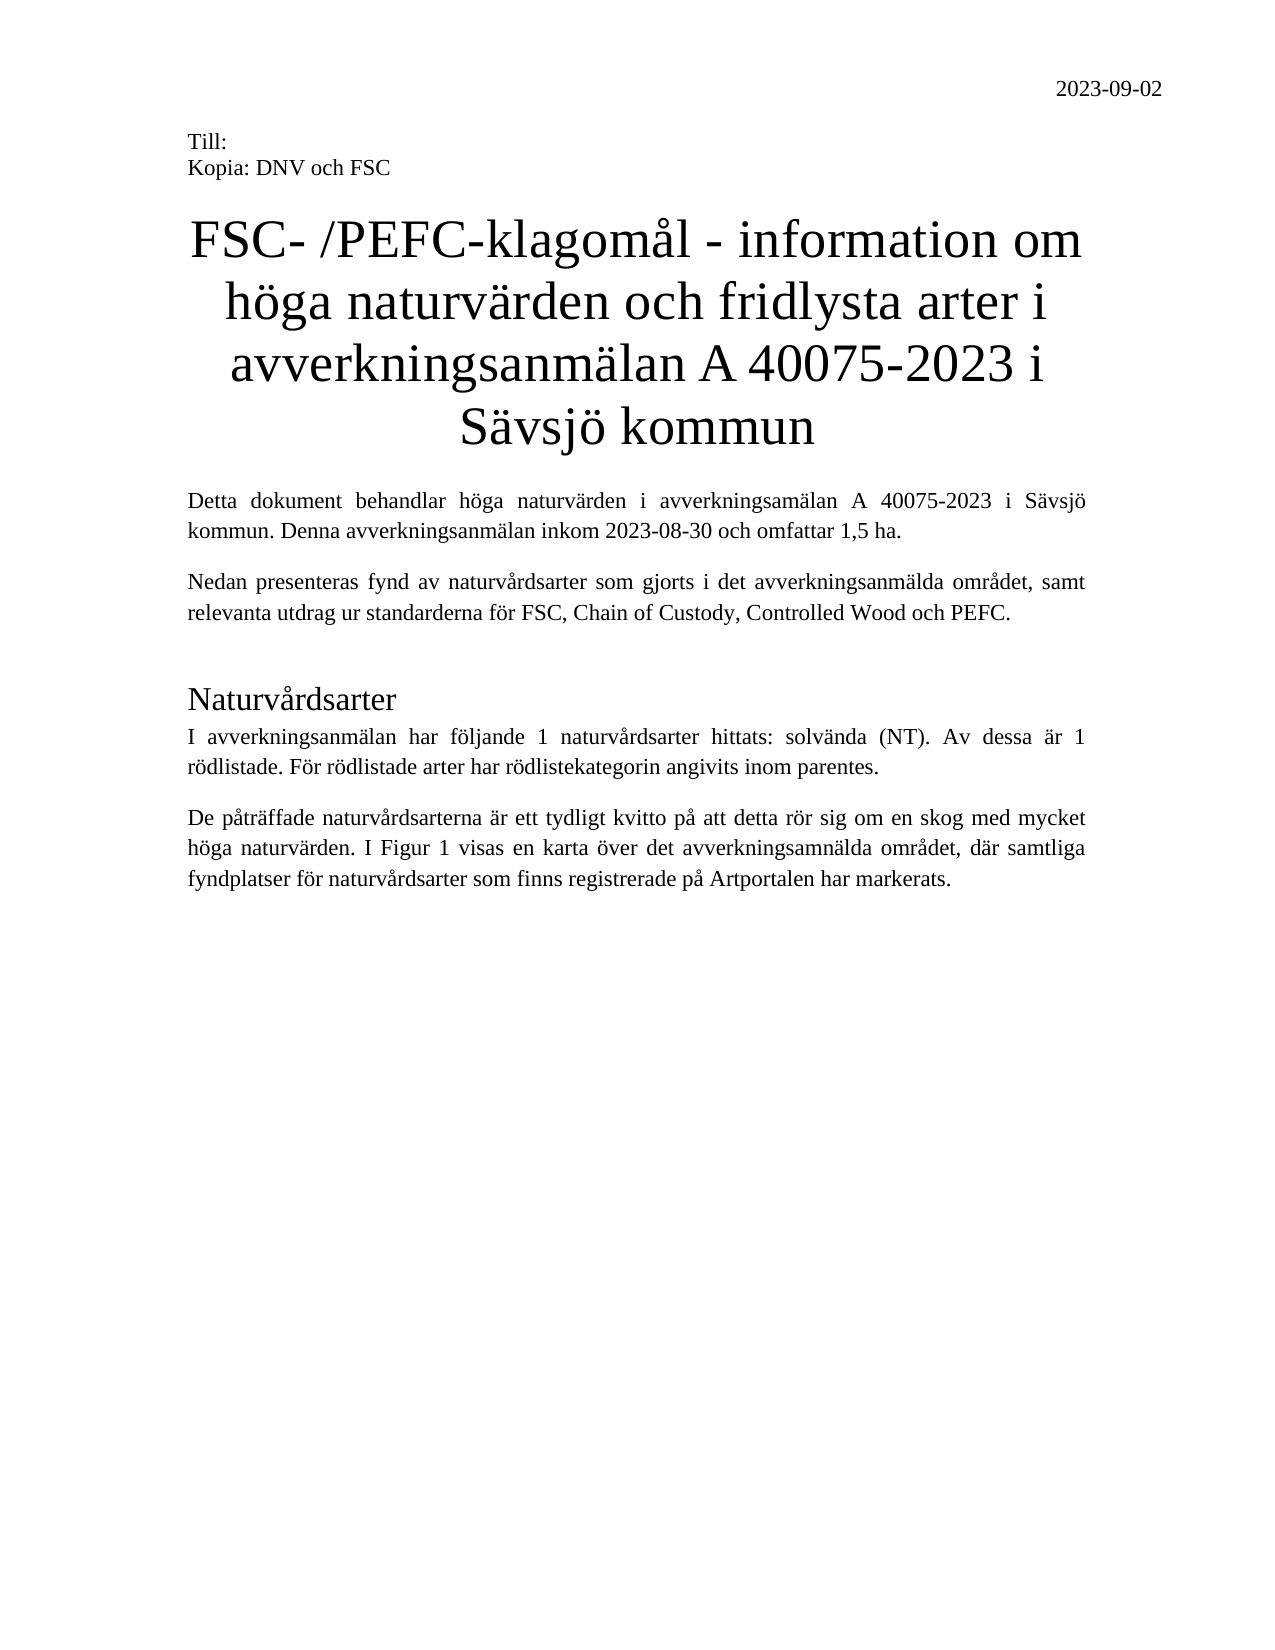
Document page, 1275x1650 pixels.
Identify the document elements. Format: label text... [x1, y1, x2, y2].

subtitle Naturvårdsarter [187, 679, 1087, 717]
text Detta dokument behandlar höga naturvärden i avverkningsamälan A 40075-2023 i Sävsjö kommun. Denna avverkningsanmälan inkom 2023-08-30 och omfattar 1,5 ha. [187, 487, 1087, 544]
text Nedan presenteras fynd av naturvårdsarter som gjorts i det avverkningsanmälda området, samt relevanta utdrag ur standarderna för FSC, Chain of Custody, Controlled Wood och PEFC. [187, 568, 1087, 625]
title FSC- /PEFC-klagomål - information om höga naturvärden och fridlysta arter i avverkningsanmälan A 40075-2023 i Sävsjö kommun [187, 207, 1087, 456]
text I avverkningsanmälan har följande 1 naturvårdsarter hittats: solvända (NT). Av dessa är 1 rödlistade. För rödlistade arter har rödlistekategorin angivits inom parentes. [187, 723, 1087, 779]
text De påträffade naturvårdsarterna är ett tydligt kvitto på att detta rör sig om en skog med mycket höga naturvärden. I Figur 1 visas en karta över det avverkningsamnälda området, där samtliga fyndplatser för naturvårdsarter som finns registrerade på Artportalen har markerats. [187, 804, 1087, 891]
